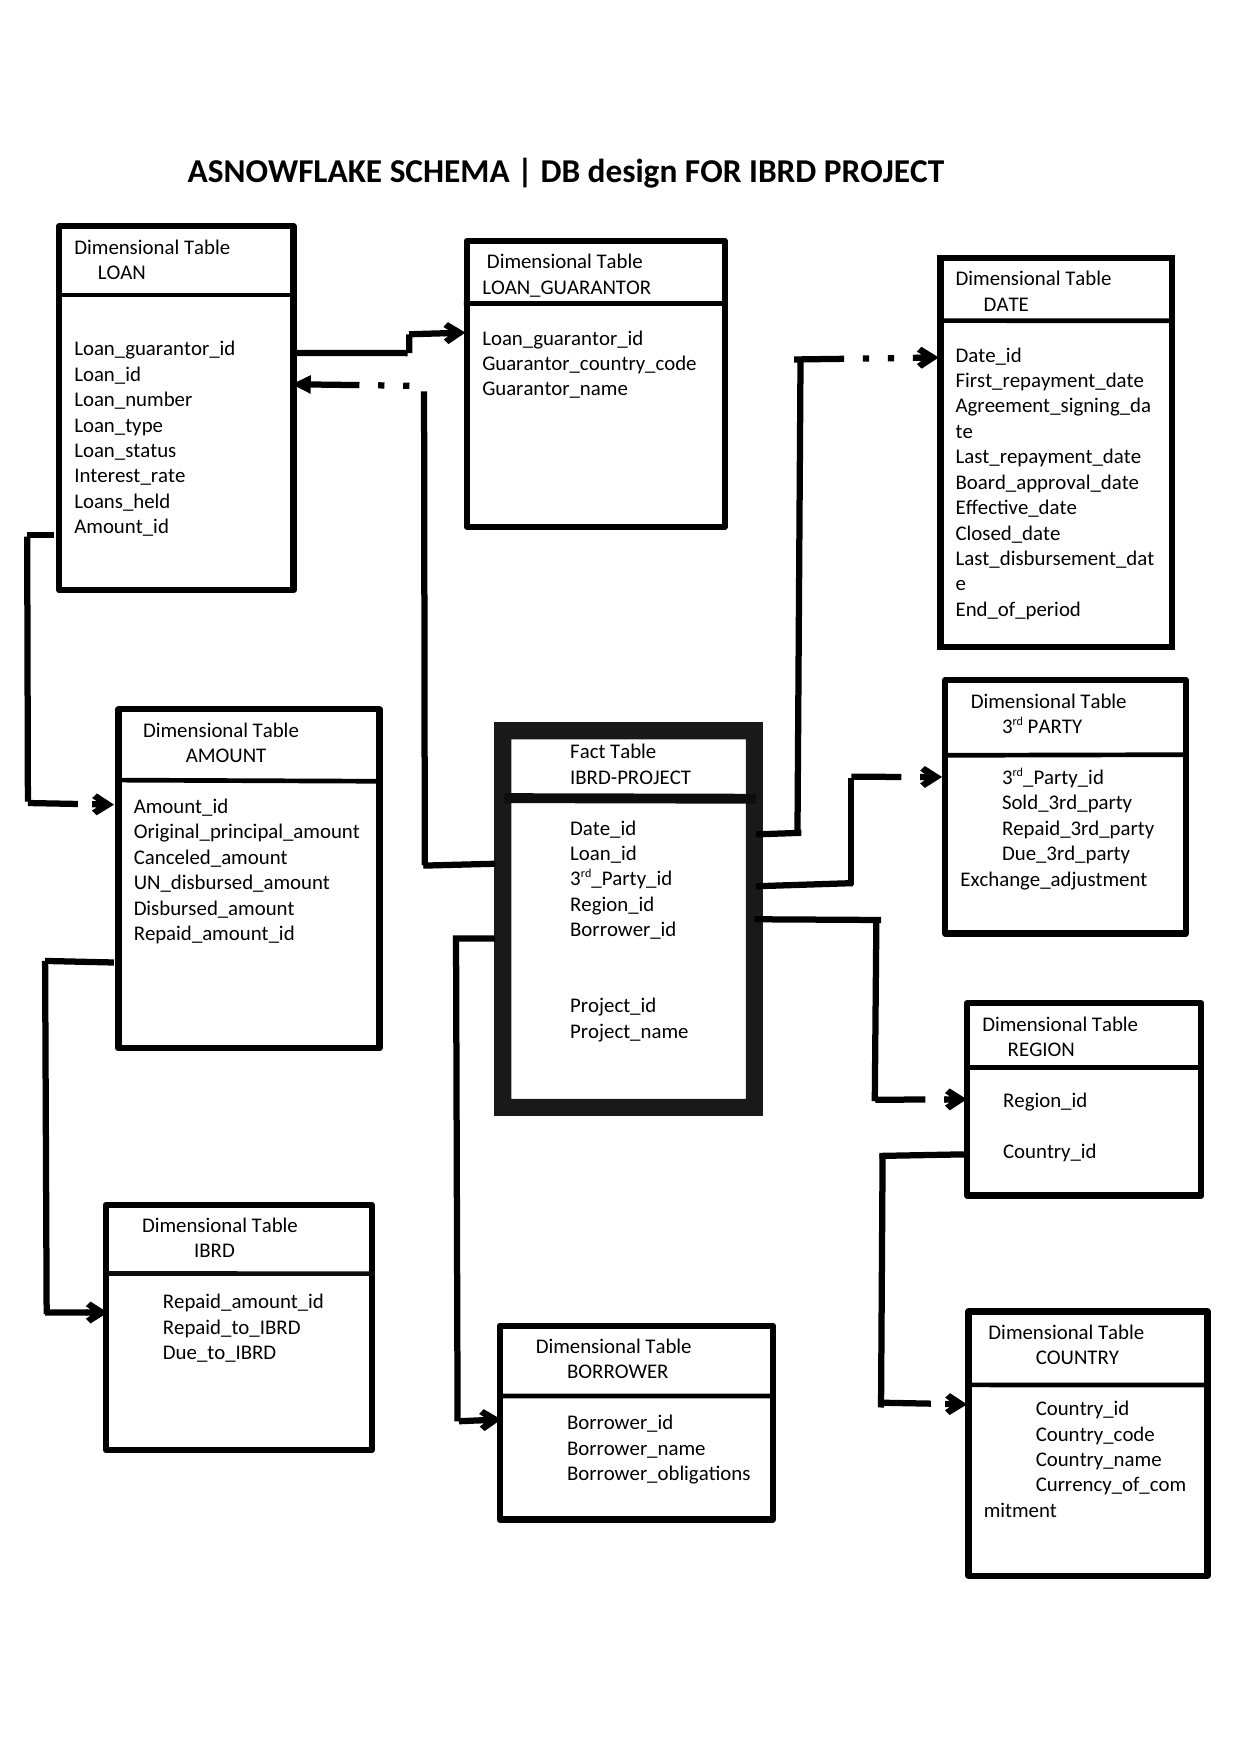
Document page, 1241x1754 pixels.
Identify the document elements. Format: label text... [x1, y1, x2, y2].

text ASNOWFLAKE SCHEMA | DB design FOR IBRD PROJECT [187, 150, 1053, 191]
